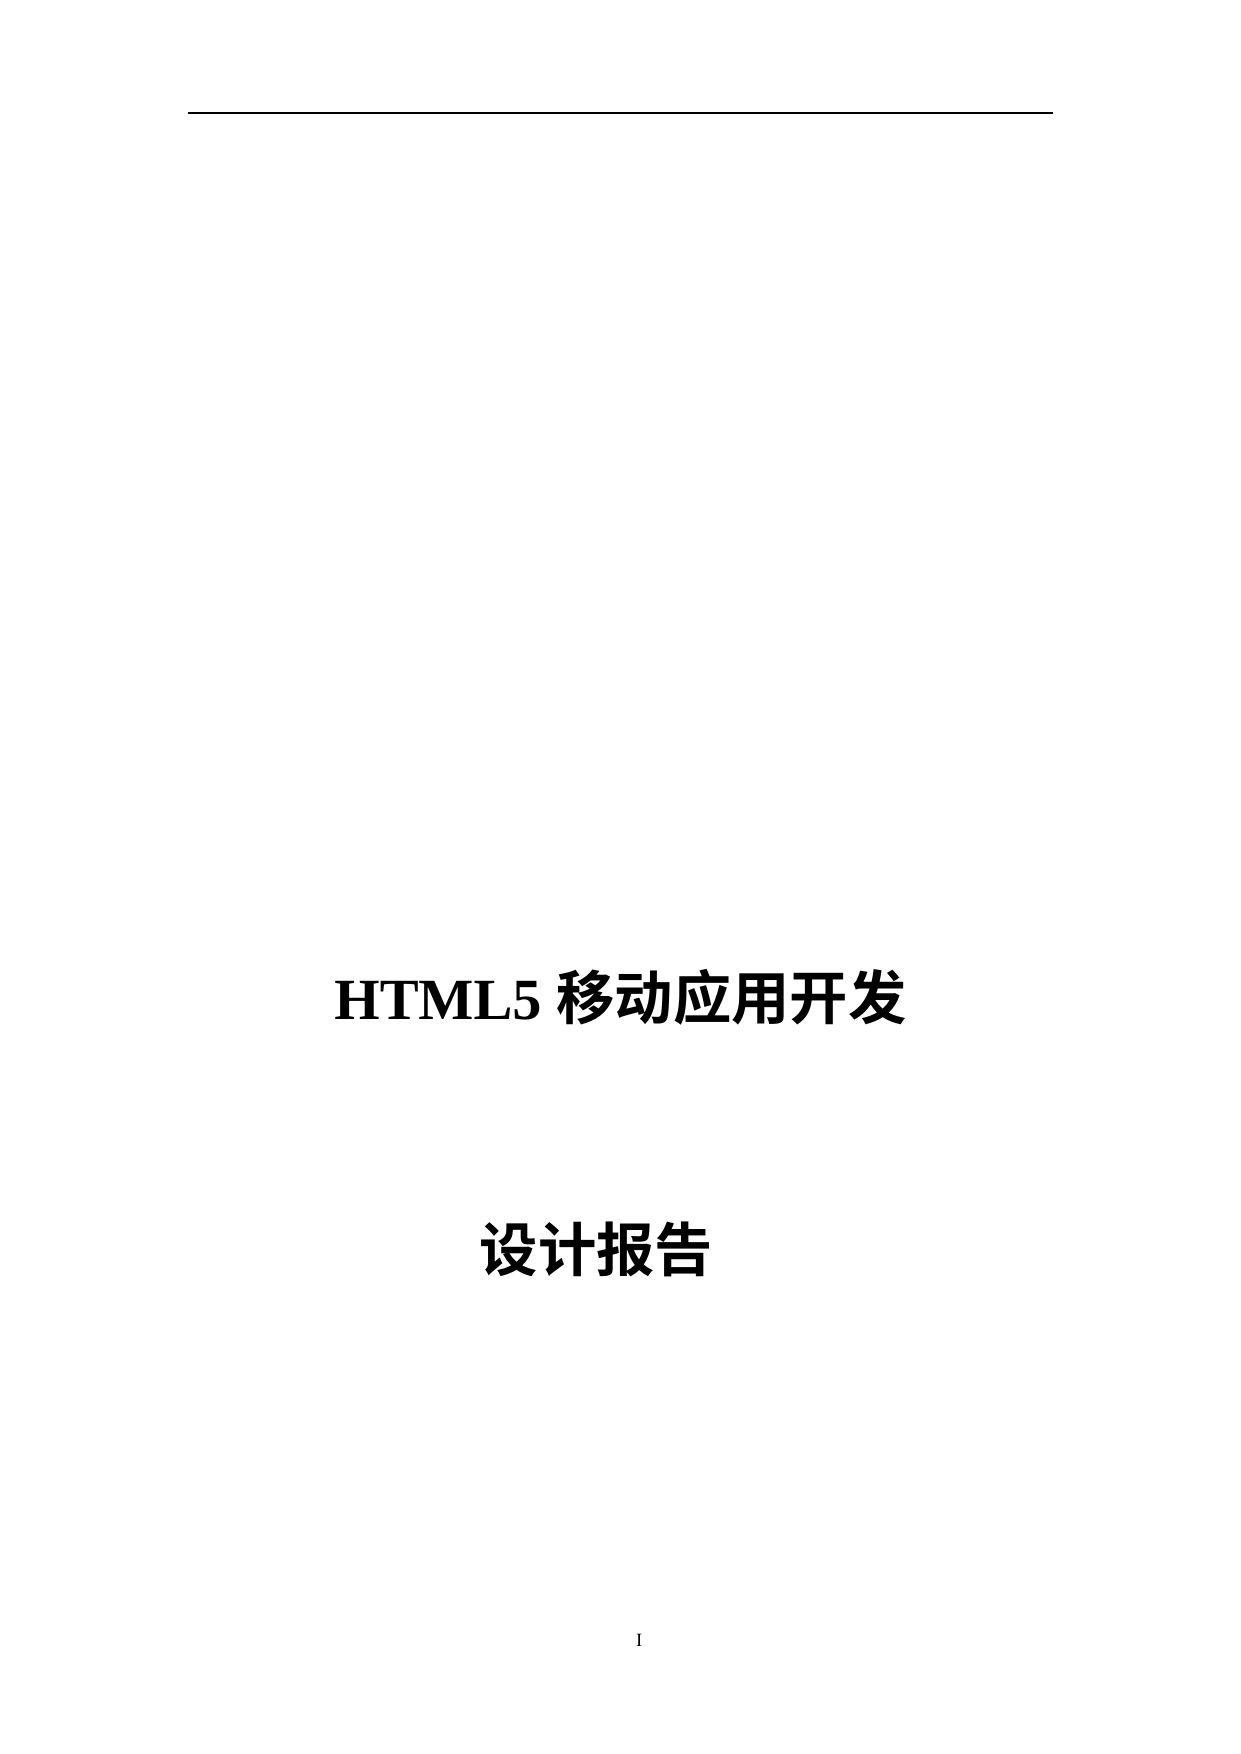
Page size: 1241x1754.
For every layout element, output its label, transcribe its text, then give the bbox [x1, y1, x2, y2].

subtitle 设计报告 [187, 1197, 1053, 1294]
subtitle HTML5 移动应用开发 [187, 945, 1053, 1042]
